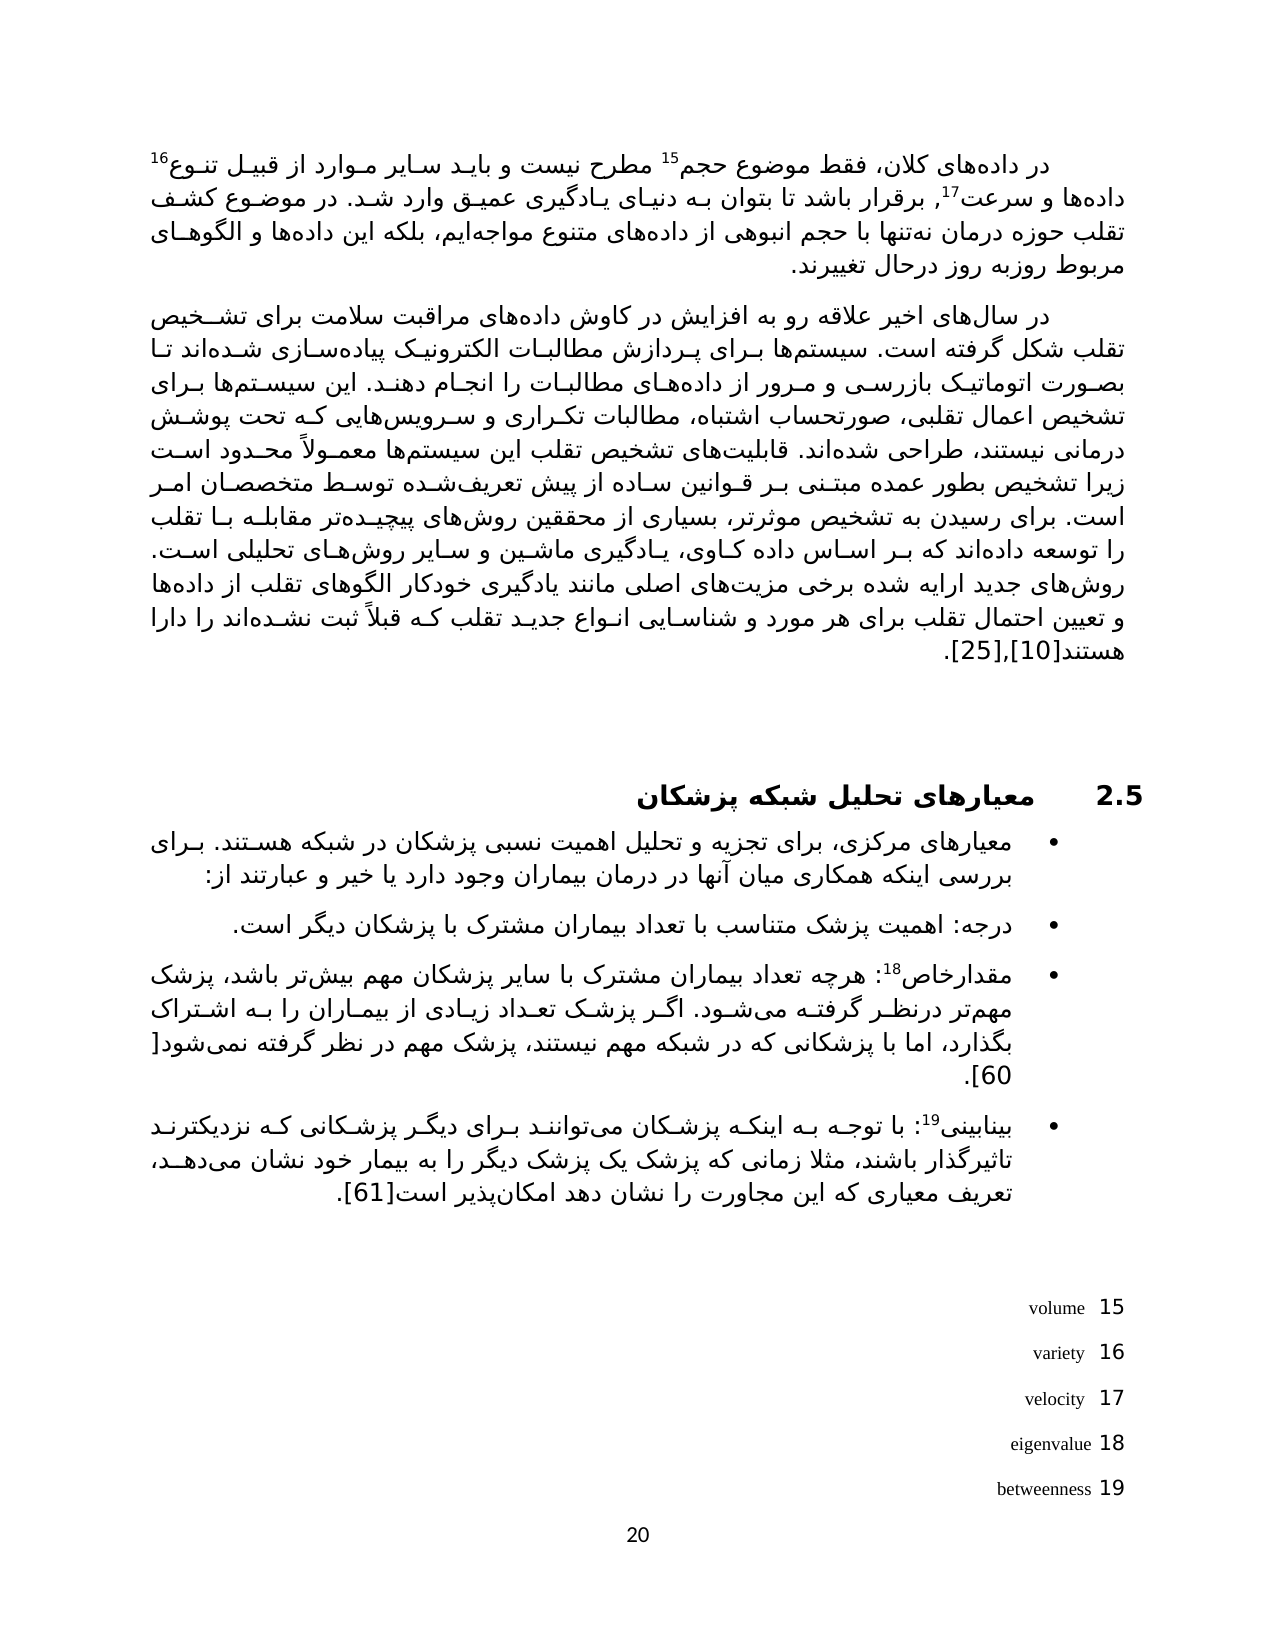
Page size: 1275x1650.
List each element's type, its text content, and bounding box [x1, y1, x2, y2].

subtitle معیارهای تحلیل شبکه پزشکان [150, 780, 1095, 812]
text در داده‌های کلان، فقط موضوع حجم مطرح نیست و باید سایر موارد از قبیل تنوع داده‌ها و سرعت, برقرار باشد تا بتوان به دنیای یادگیری عمیق وارد شد. در موضوع کشف تقلب حوزه درمان نه‌تنها با حجم انبوهی از داده‌های متنوع مواجه‌ایم، بلکه این داده‌ها و الگوهای مربوط روز‌به روز درحال تغییرند. [150, 150, 1125, 280]
list مقدارخاص: هرچه تعداد بیماران مشترک با سایر پزشکان مهم بیش‌تر باشد، پزشک مهم‌تر درنظر گرفته می‌شود. اگر پزشک تعداد زیادی از بیماران را به اشتراک بگذارد، اما با پزشکانی که در شبکه مهم نیستند، پزشک مهم در نظر گرفته نمی‌شود[60]. [150, 961, 1050, 1091]
text در سال‌های اخیر علاقه رو به افزایش در کاوش داده‌های مراقبت سلامت برای تشخیص تقلب شکل گرفته است. سیستم‌ها برای پردازش مطالبات الکترونیک پیاده‌سازی شده‌اند تا بصورت اتوماتیک بازرسی و مرور از داده‌‌های مطالبات را انجام دهند. این سیستم‌ها برای تشخیص اعمال تقلبی، صورتحساب اشتباه، مطالبات تکراری و سرویس‌هایی که تحت پوشش درمانی نیستند، طراحی شده‌اند. قابلیت‌های تشخیص تقلب این سیستم‌ها معمولاً محدود است زیرا تشخیص بطور عمده مبتنی بر قوانین ساده از پیش تعریف‌شده توسط متخصصان امر است. برای رسیدن به تشخیص موثرتر، بسیاری از محققین روش‌های پیچیده‌تر مقابله با تقلب را توسعه داده‌اند که بر اساس داده کاوی، یادگیری ماشین و سایر روش‌های تحلیلی است. روش‌های جدید ارایه شده برخی مزیت‌های اصلی مانند یادگیری خودکار الگوهای تقلب از داده‌ها و تعیین احتمال تقلب برای هر مورد و شناسایی انواع جدید تقلب که قبلاً ثبت نشده‌اند را دارا هستند[10],[25]. [150, 301, 1125, 665]
list بینابینی: با توجه به اینکه پزشکان می‌توانند برای دیگر پزشکانی که نزدیکترند تاثیرگذار باشند، مثلا زمانی که پزشک یک پزشک دیگر را به بیمار خود نشان می‌دهد، تعریف معیاری که این مجاورت را نشان دهد امکان‌پذیر است[61]. [150, 1112, 1050, 1208]
list معیارهای مرکزی، برای تجزیه و تحلیل اهمیت نسبی پزشکان در شبکه هستند. برای بررسی اینکه همکاری میان آنها در درمان بیماران وجود دارد یا خیر و عبارتند از: [150, 827, 1050, 889]
list درجه: اهمیت پزشک متناسب با تعداد بیماران مشترک با پزشکان دیگر است. [150, 911, 1050, 940]
